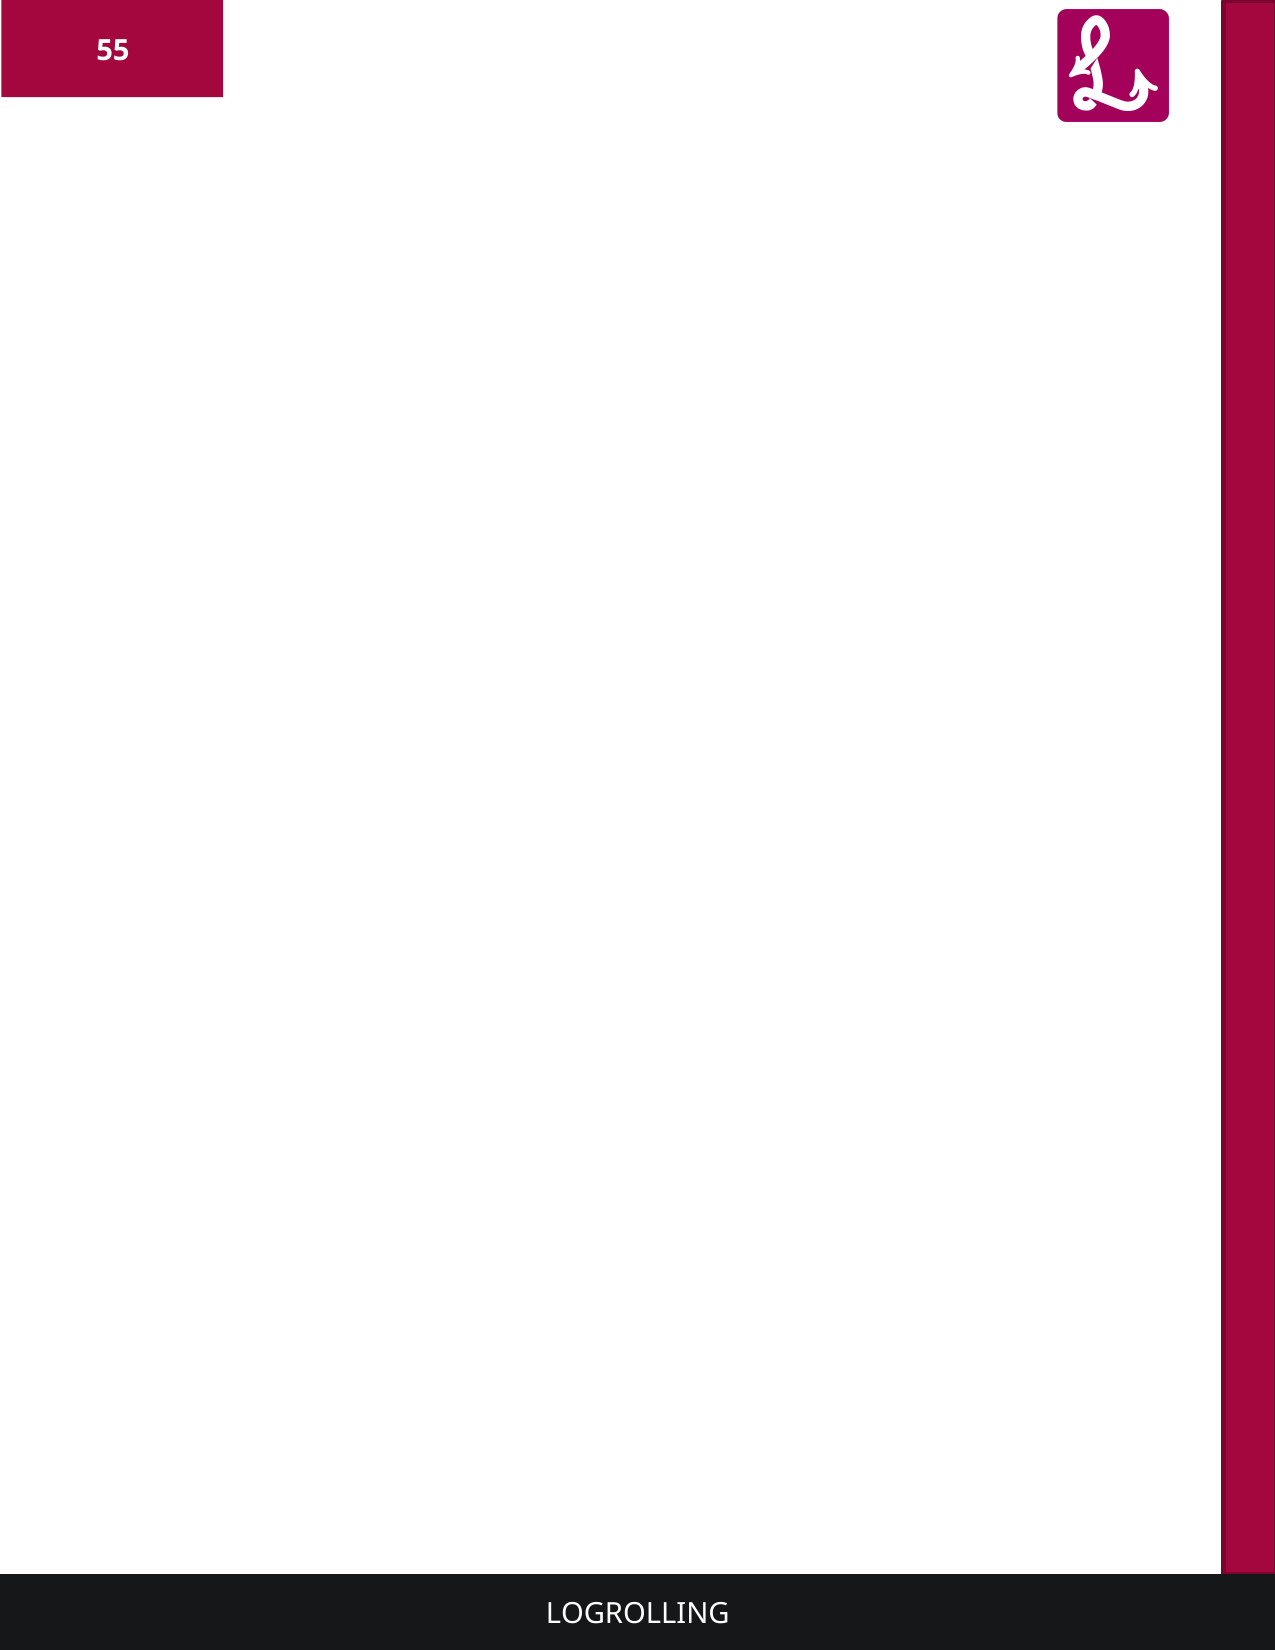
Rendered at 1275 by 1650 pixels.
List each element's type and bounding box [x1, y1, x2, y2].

picture [1057, 9, 1169, 122]
